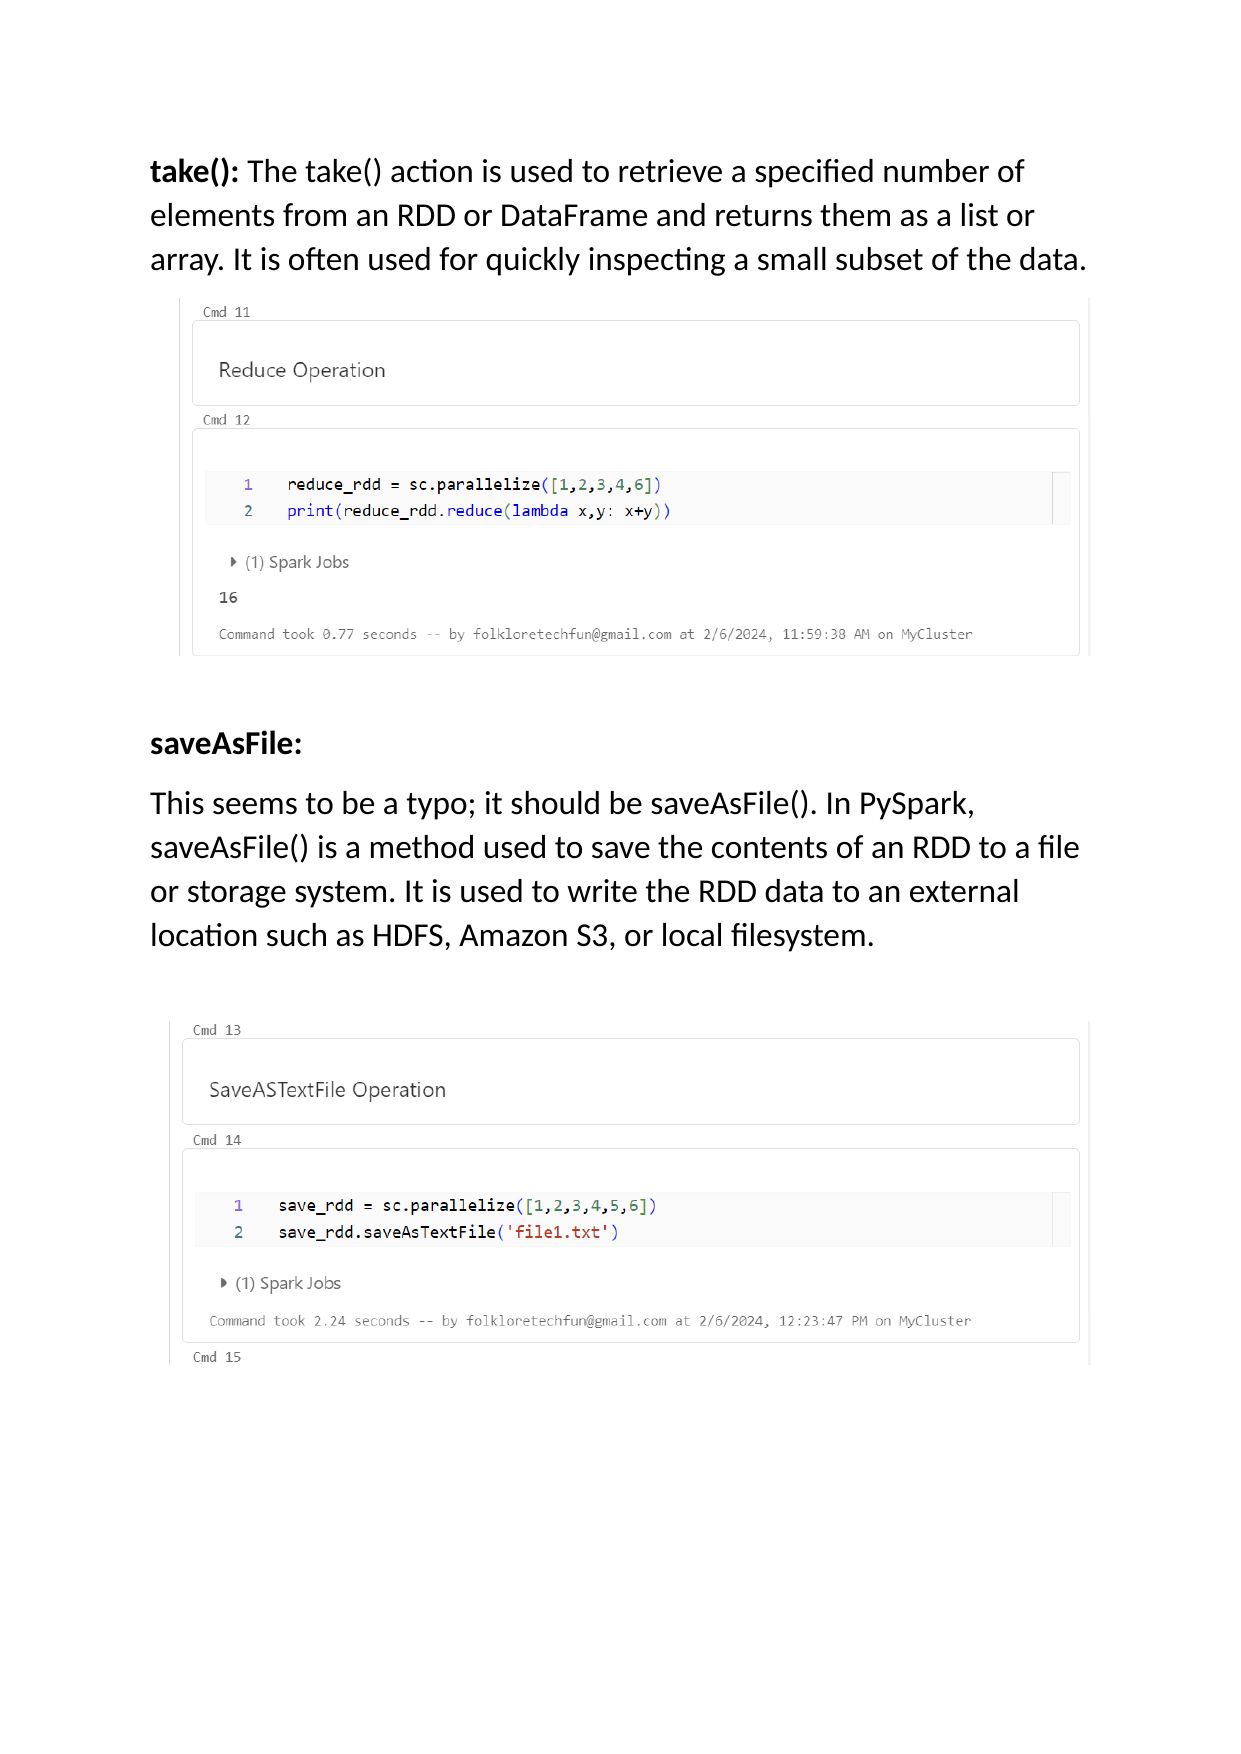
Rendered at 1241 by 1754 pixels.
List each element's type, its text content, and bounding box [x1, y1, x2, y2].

picture [150, 298, 1091, 656]
text This seems to be a typo; it should be saveAsFile(). In PySpark, saveAsFile() is a method used to save the contents of an RDD to a file or storage system. It is used to write the RDD data to an external location such as HDFS, Amazon S3, or local filesystem. [150, 782, 1090, 955]
text take(): The take() action is used to retrieve a specified number of elements from an RDD or DataFrame and returns them as a list or array. It is often used for quickly inspecting a small subset of the data. [150, 150, 1090, 279]
picture [150, 1021, 1091, 1365]
text saveAsFile: [150, 722, 1090, 762]
